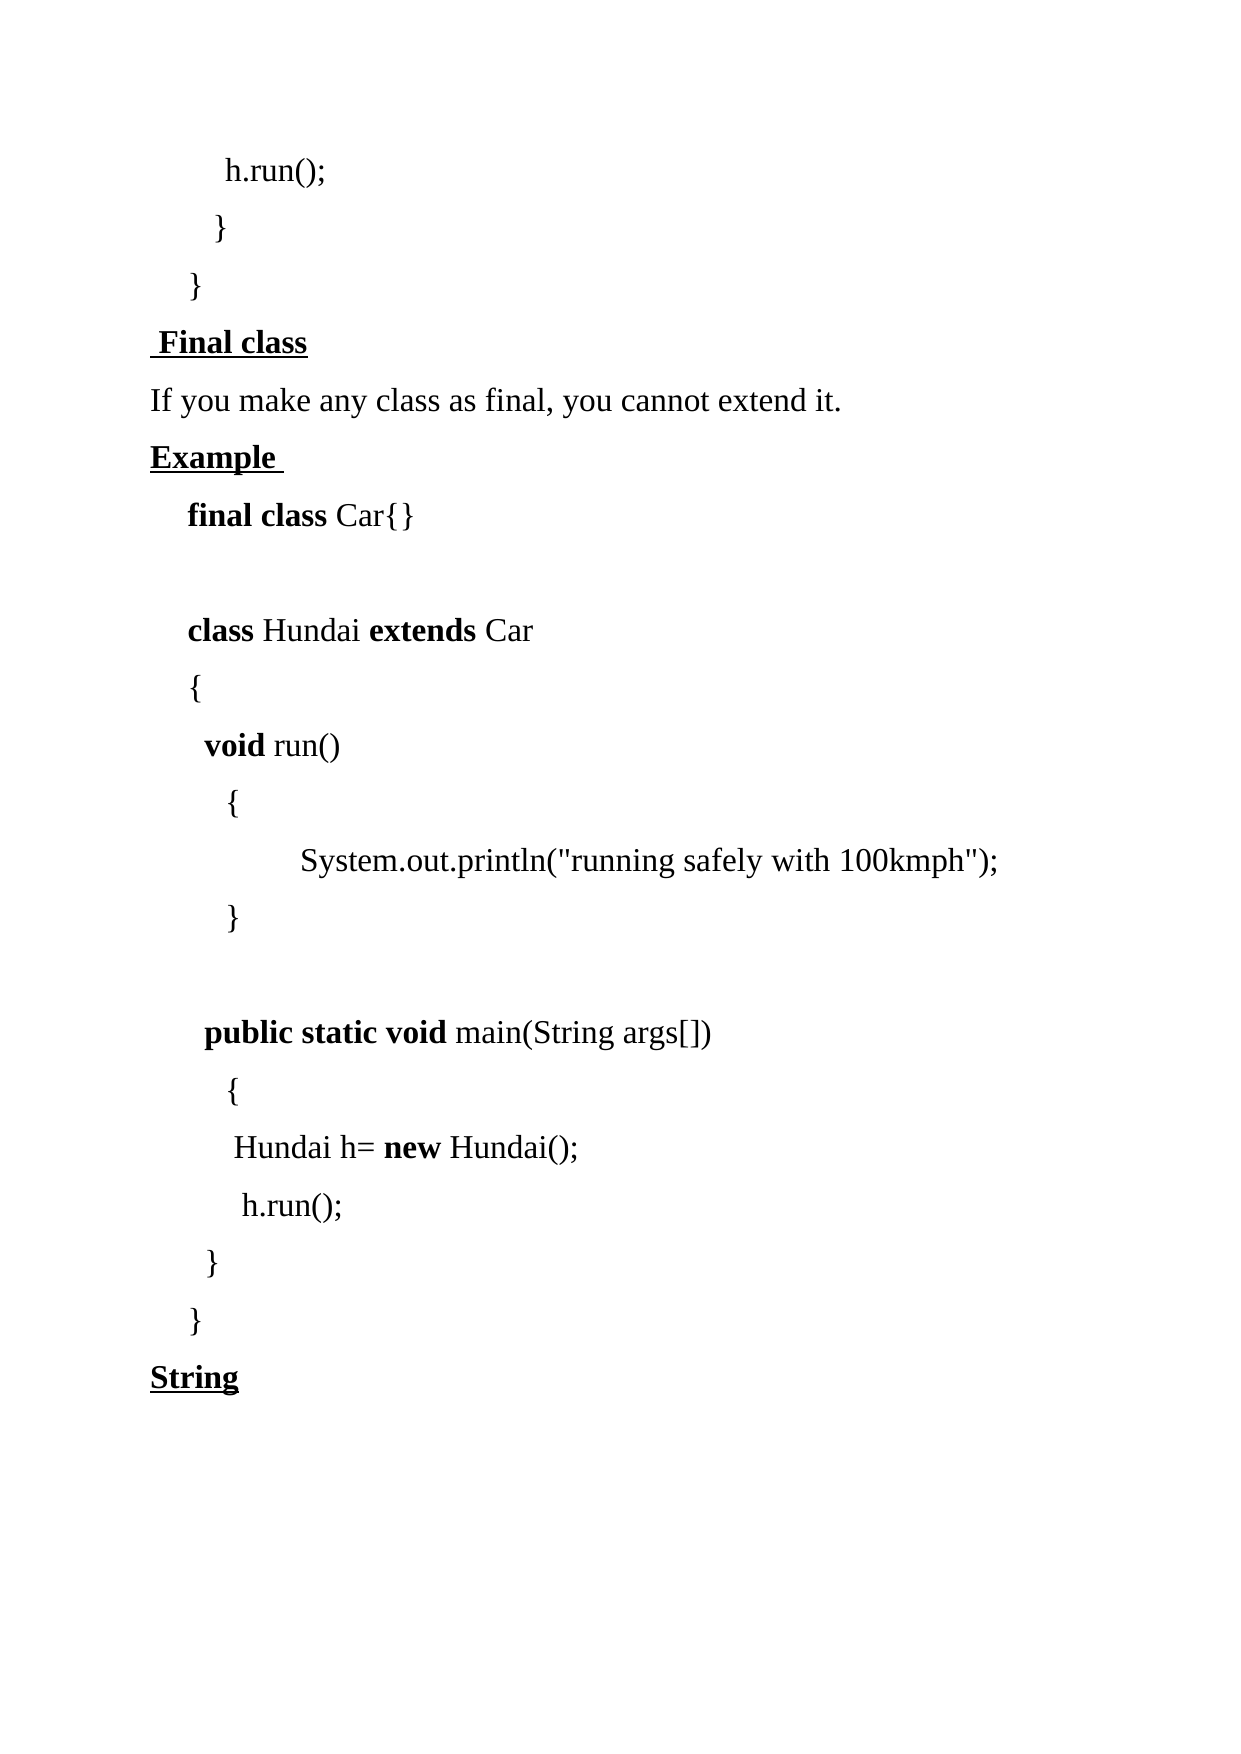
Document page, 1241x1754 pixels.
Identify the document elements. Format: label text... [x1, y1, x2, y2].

text h.run(); [187, 1185, 1090, 1223]
text { [187, 782, 1090, 821]
text } [187, 1242, 1090, 1281]
text } [187, 207, 1090, 246]
text } [187, 1300, 1090, 1338]
text class Hundai extends Car [187, 610, 1090, 648]
text final class Car{} [187, 495, 1090, 533]
text } [150, 897, 1090, 936]
text Hundai h= new Hundai(); [187, 1127, 1090, 1166]
text void run() [187, 725, 1090, 763]
text public static void main(String args[]) [187, 1012, 1090, 1051]
text { [187, 1070, 1090, 1108]
text h.run(); [187, 150, 1090, 188]
subtitle Example [150, 437, 1090, 476]
text System.out.println("running safely with 100kmph"); [262, 840, 1090, 878]
text If you make any class as final, you cannot extend it. [150, 380, 1090, 418]
text Final class [150, 322, 1090, 361]
text } [187, 265, 1090, 303]
text { [187, 667, 1090, 706]
subtitle String [150, 1357, 1090, 1396]
